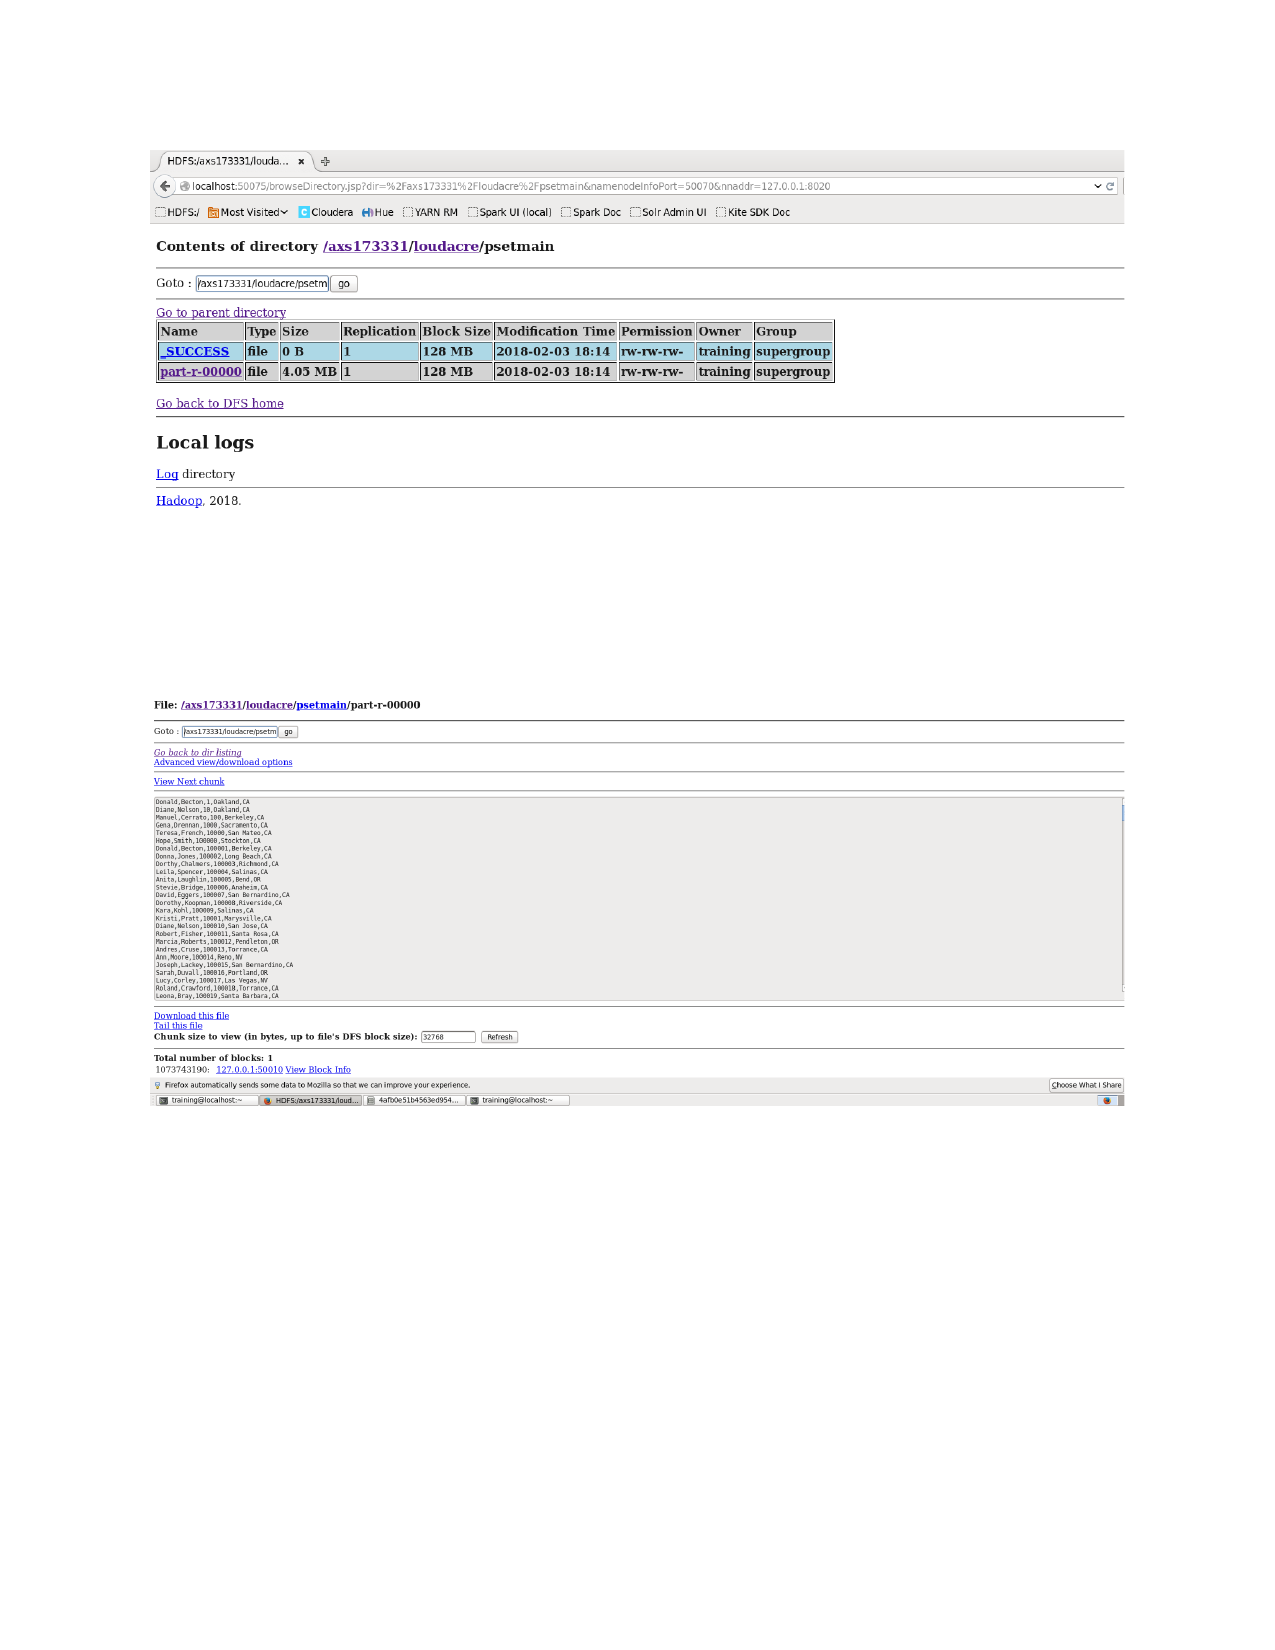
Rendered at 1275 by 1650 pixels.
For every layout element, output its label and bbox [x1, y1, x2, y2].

picture [150, 150, 1125, 674]
picture [150, 692, 1125, 1106]
